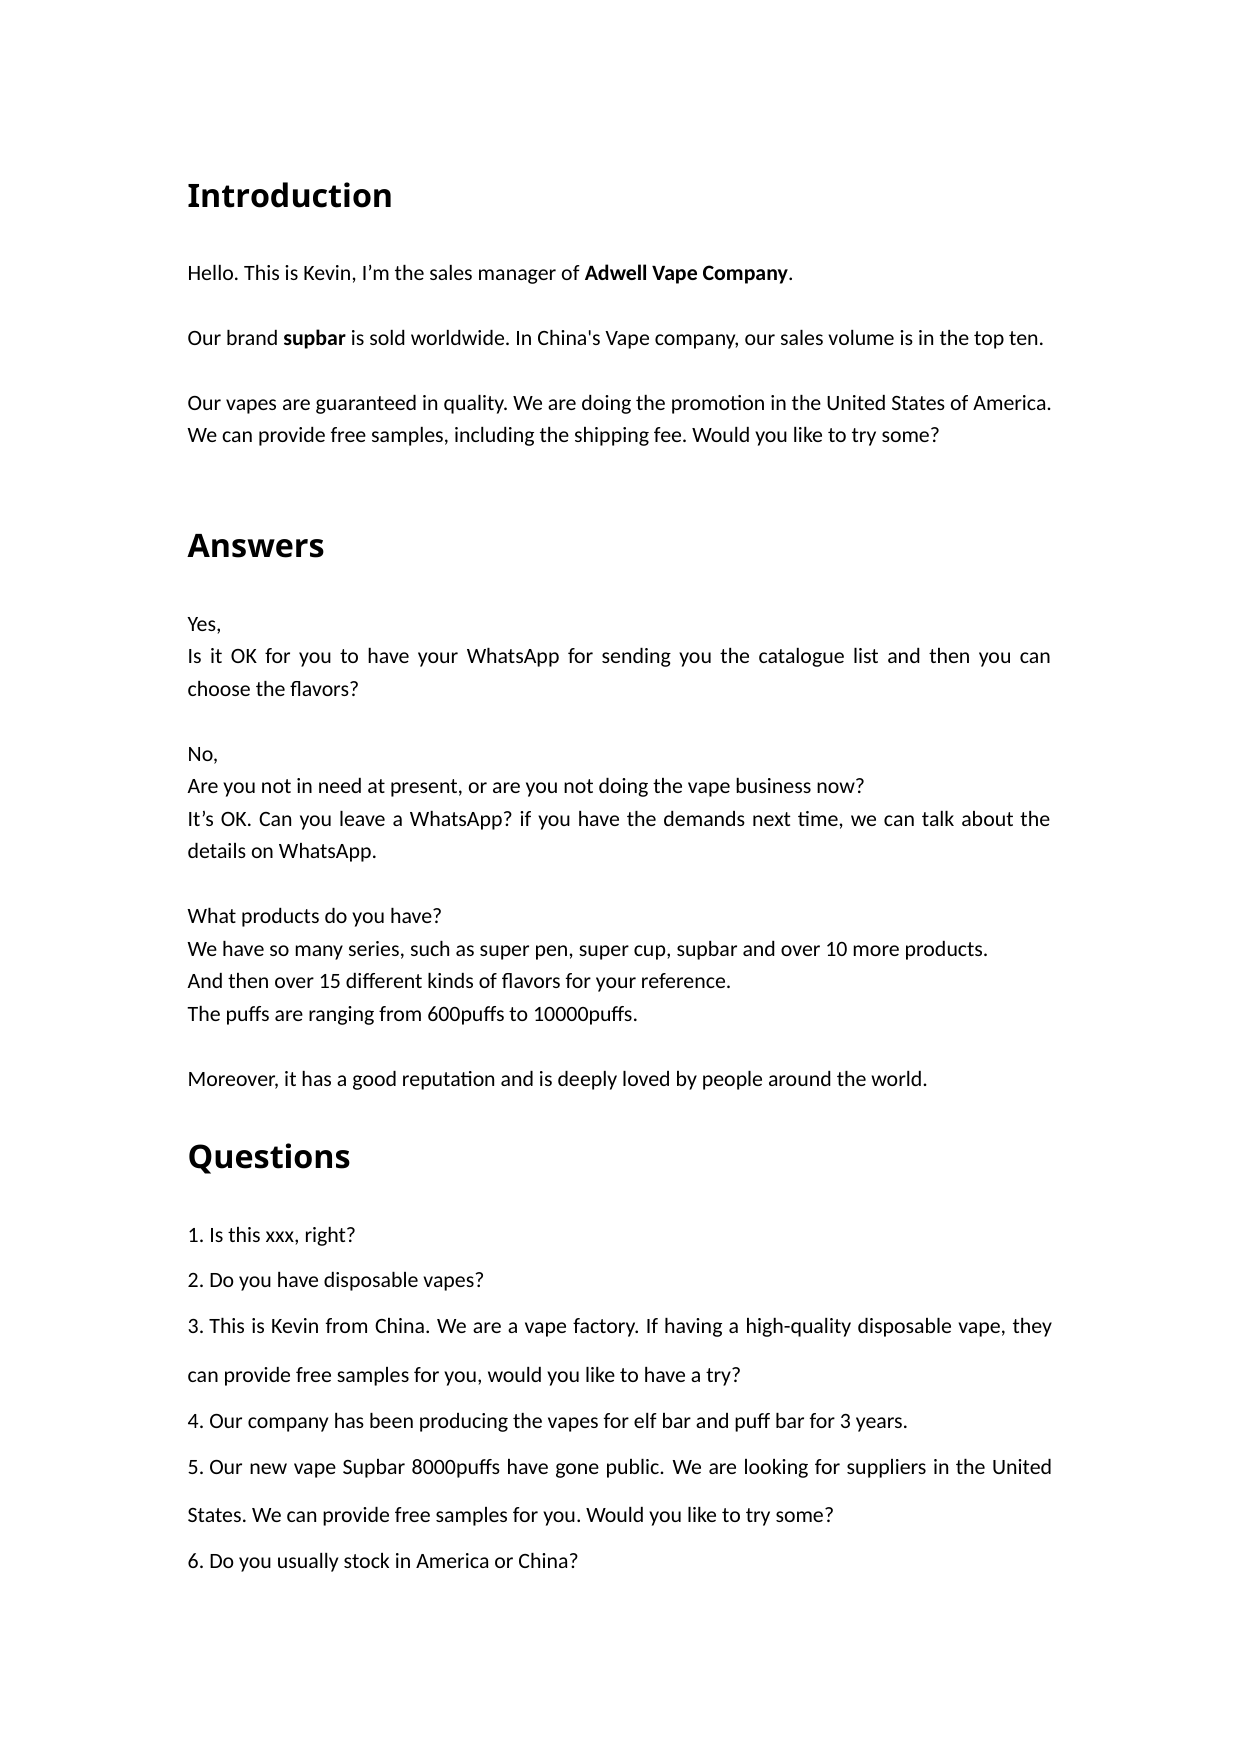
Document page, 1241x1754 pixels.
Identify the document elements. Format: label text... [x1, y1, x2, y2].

text Our brand supbar is sold worldwide. In China's Vape company, our sales volume is in the top ten. [187, 321, 1053, 354]
text No, [187, 737, 1053, 769]
list This is Kevin from China. We are a vape factory. If having a high-quality disposable vape, they can provide free samples for you, would you like to have a try? [187, 1309, 1053, 1391]
text Is it OK for you to have your WhatsApp for sending you the catalogue list and then you can choose the flavors? [187, 639, 1053, 704]
subtitle Questions [187, 1124, 1053, 1189]
text We have so many series, such as super pen, super cup, supbar and over 10 more products. [187, 932, 1053, 964]
subtitle Introduction [187, 162, 1053, 227]
text Yes, [187, 607, 1053, 639]
list Is this xxx, right? [187, 1218, 1053, 1250]
text And then over 15 different kinds of flavors for your reference. [187, 964, 1053, 997]
list Our new vape Supbar 8000puffs have gone public. We are looking for suppliers in the United States. We can provide free samples for you. Would you like to try some? [187, 1450, 1053, 1531]
text What products do you have? [187, 899, 1053, 932]
list Do you have disposable vapes? [187, 1264, 1053, 1296]
text Our vapes are guaranteed in quality. We are doing the promotion in the United States of America. We can provide free samples, including the shipping fee. Would you like to try some? [187, 386, 1053, 451]
text The puffs are ranging from 600puffs to 10000puffs. [187, 997, 1053, 1029]
text It’s OK. Can you leave a WhatsApp? if you have the demands next time, we can talk about the details on WhatsApp. [187, 802, 1053, 867]
text Moreover, it has a good reputation and is deeply loved by people around the world. [187, 1062, 1053, 1094]
list Our company has been producing the vapes for elf bar and puff bar for 3 years. [187, 1404, 1053, 1437]
text Hello. This is Kevin, I’m the sales manager of Adwell Vape Company. [187, 256, 1053, 289]
text Are you not in need at present, or are you not doing the vape business now? [187, 769, 1053, 802]
subtitle Answers [187, 513, 1053, 578]
list Do you usually stock in America or China? [187, 1544, 1053, 1577]
